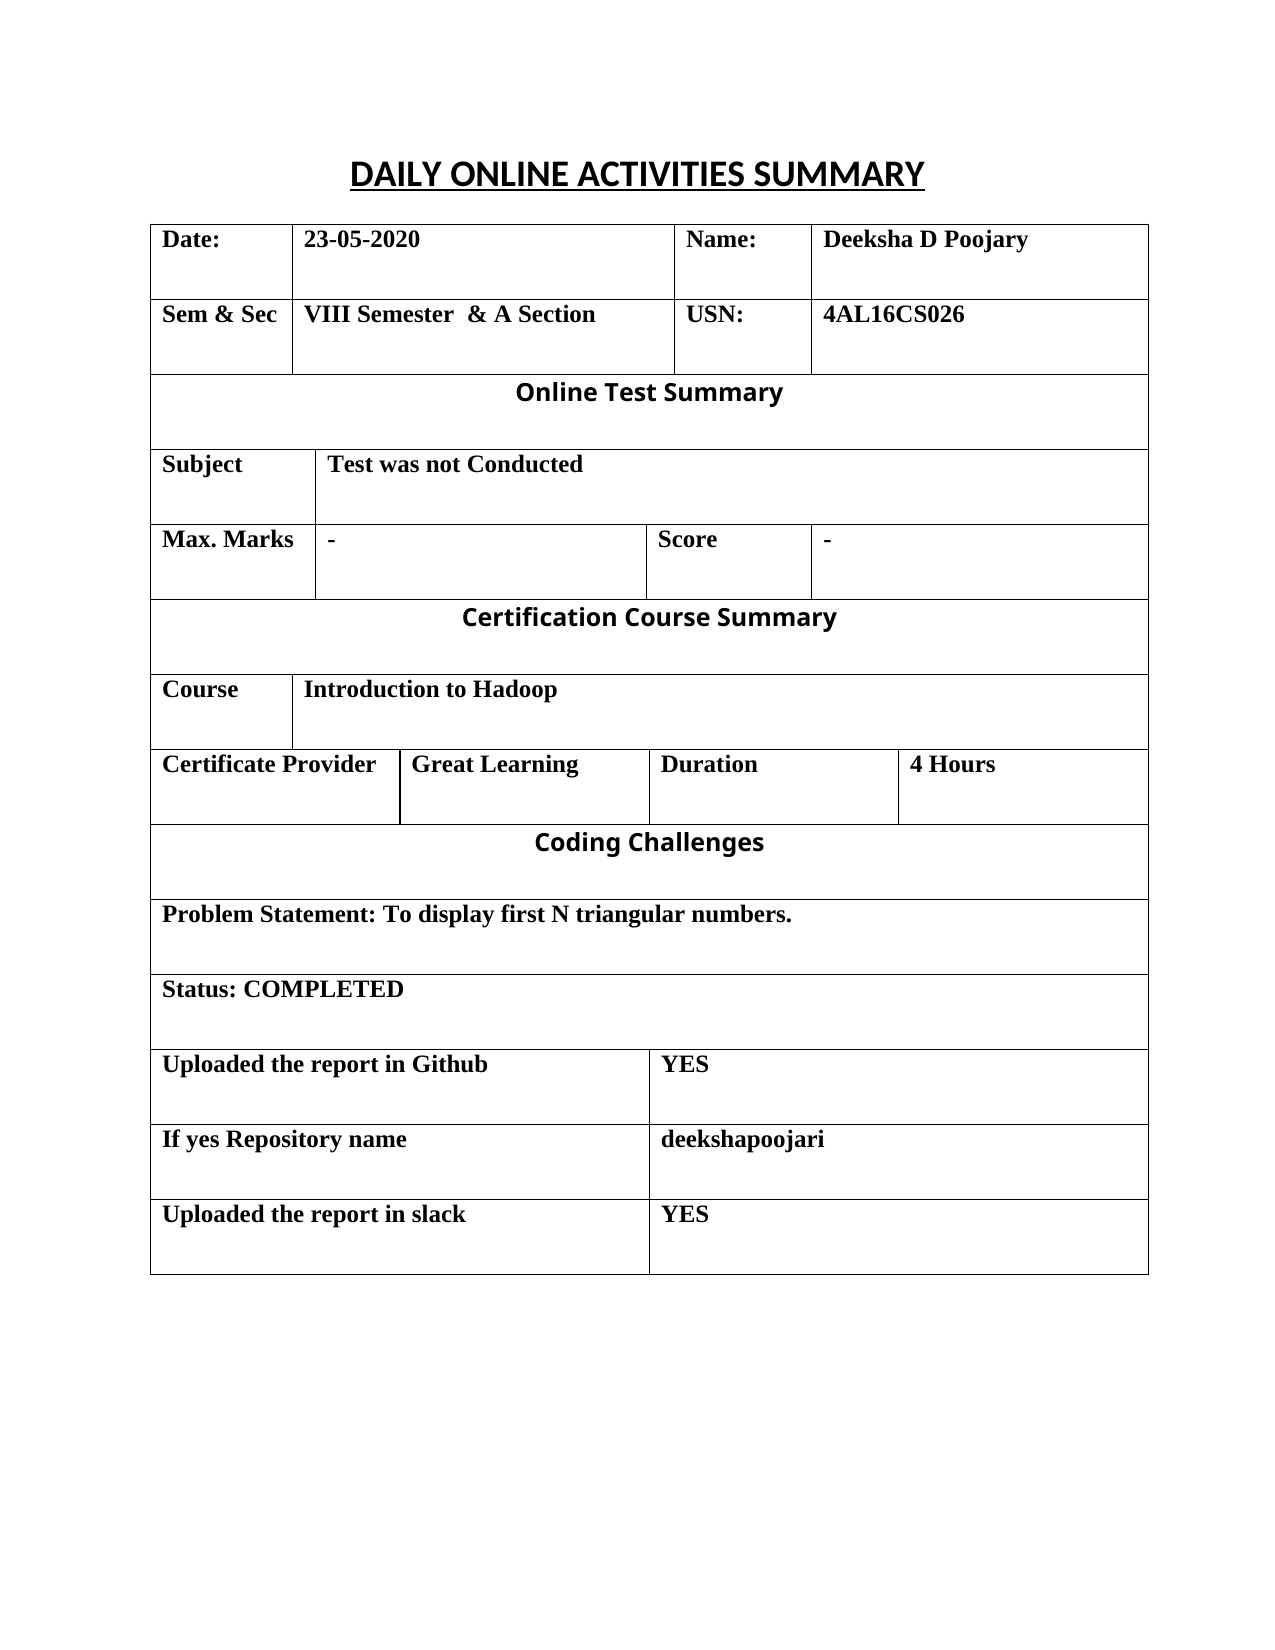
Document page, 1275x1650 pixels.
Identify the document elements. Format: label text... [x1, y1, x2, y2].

table_cell Duration [650, 750, 898, 823]
table_cell YES [650, 1200, 1148, 1273]
table_header 23-05-2020 [293, 225, 674, 298]
table_cell YES [650, 1050, 1148, 1123]
table_cell USN: [675, 300, 811, 373]
table_cell Great Learning [401, 750, 649, 823]
table_cell - [316, 525, 646, 598]
text DAILY ONLINE ACTIVITIES SUMMARY [150, 150, 1125, 196]
table_cell Course [151, 675, 292, 748]
table_cell Score [647, 525, 811, 598]
table_cell Status: COMPLETED [151, 975, 1148, 1048]
table_cell Sem & Sec [151, 300, 292, 373]
table_cell Uploaded the report in slack [151, 1200, 649, 1273]
table_cell Coding Challenges [151, 825, 1148, 898]
table_cell VIII Semester & A Section [293, 300, 674, 373]
table_cell Problem Statement: To display first N triangular numbers. [151, 900, 1148, 973]
table_header Name: [675, 225, 811, 298]
table_header Date: [151, 225, 292, 298]
table_cell Certification Course Summary [151, 600, 1148, 673]
table_cell Introduction to Hadoop [293, 675, 1148, 748]
table_cell Test was not Conducted [316, 450, 1148, 523]
table_cell Uploaded the report in Github [151, 1050, 649, 1123]
table_cell Max. Marks [151, 525, 315, 598]
table_cell Online Test Summary [151, 375, 1148, 448]
table_cell 4AL16CS026 [812, 300, 1148, 373]
table_cell 4 Hours [899, 750, 1148, 823]
table_cell Certificate Provider [151, 750, 399, 823]
table_cell Subject [151, 450, 315, 523]
table_cell - [812, 525, 1148, 598]
table_header Deeksha D Poojary [812, 225, 1148, 298]
table_cell deekshapoojari [650, 1125, 1148, 1198]
table_cell If yes Repository name [151, 1125, 649, 1198]
